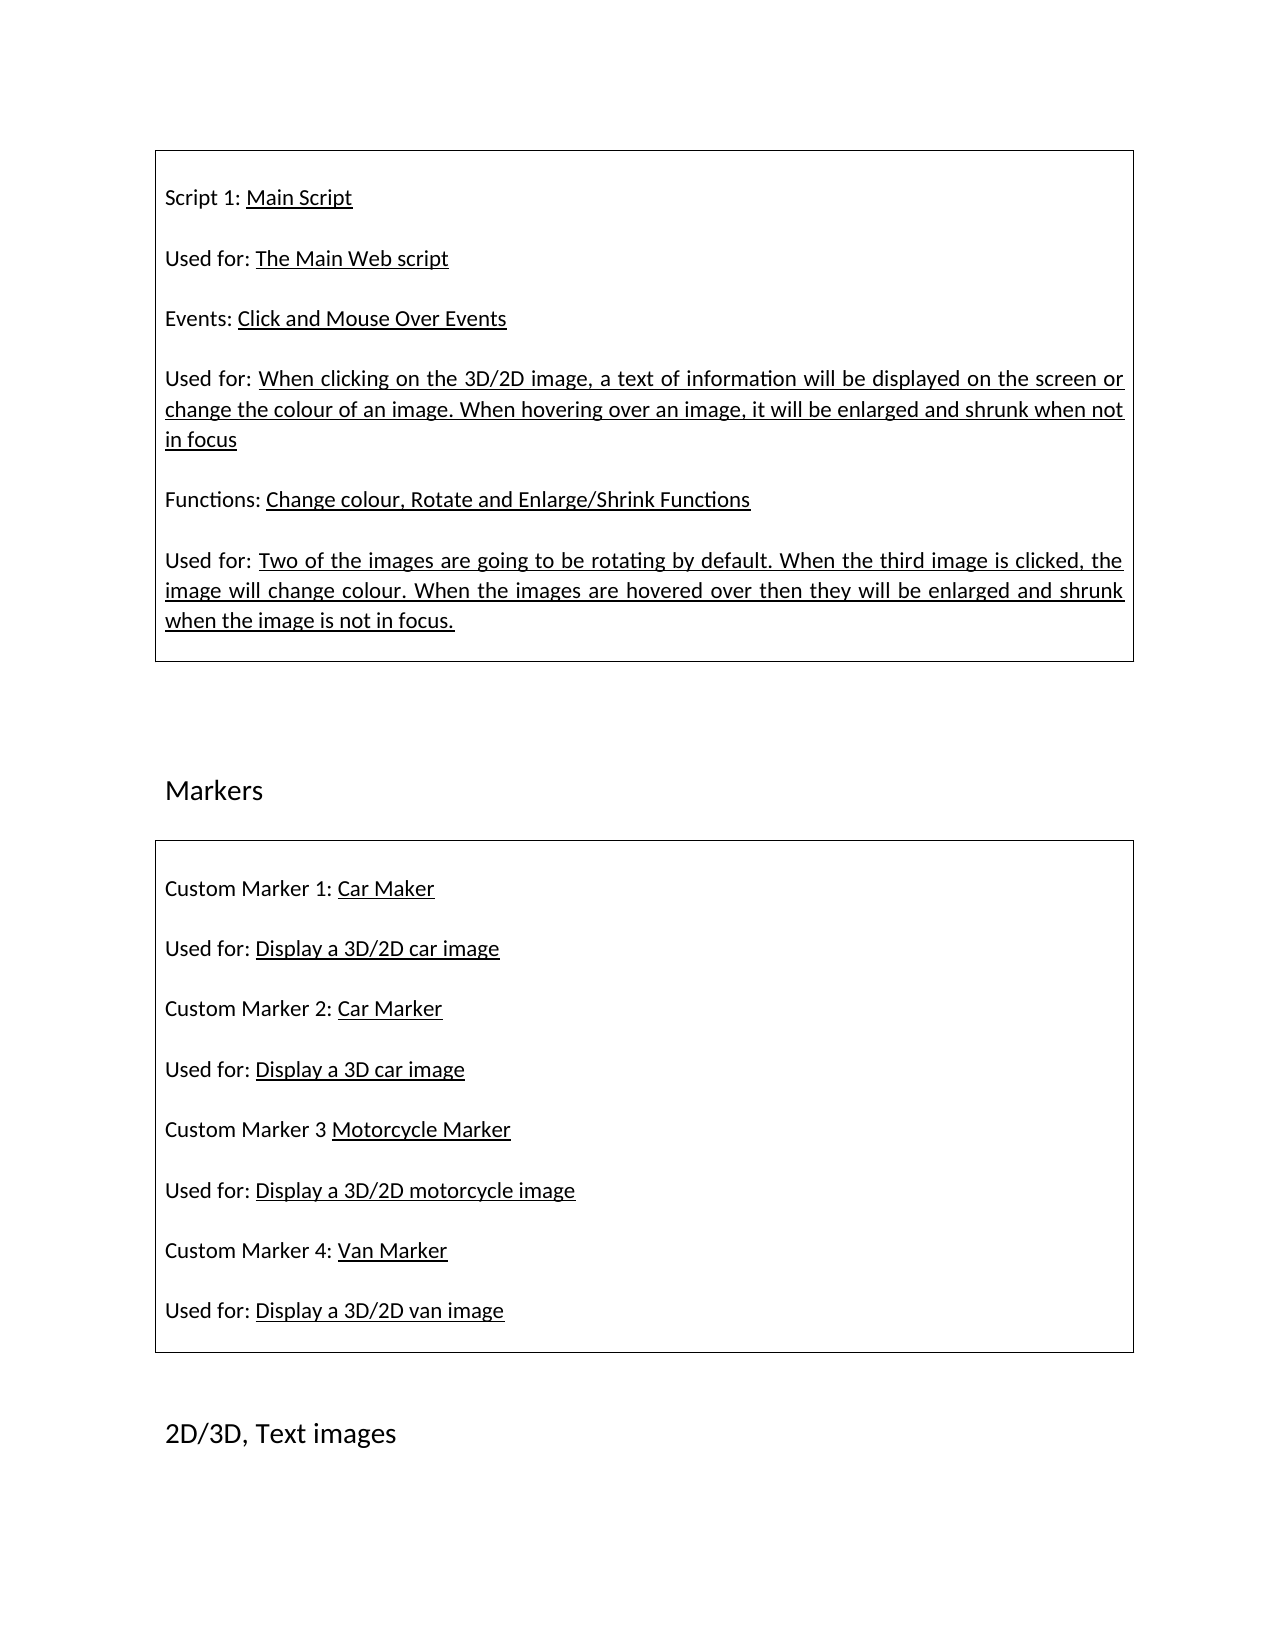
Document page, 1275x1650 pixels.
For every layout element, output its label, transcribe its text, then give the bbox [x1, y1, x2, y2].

list Used for: Display a 3D/2D motorcycle image [156, 1173, 1133, 1204]
list Custom Marker 2: Car Marker [156, 991, 1133, 1022]
list Custom Marker 1: Car Maker [156, 871, 1133, 902]
list Used for: Display a 3D/2D van image [156, 1293, 1133, 1352]
list Used for: The Main Web script [156, 241, 1133, 272]
list Custom Marker 4: Van Marker [156, 1233, 1133, 1264]
list Events: Click and Mouse Over Events [156, 301, 1133, 332]
list Used for: Display a 3D car image [156, 1052, 1133, 1083]
list Functions: Change colour, Rotate and Enlarge/Shrink Functions [156, 482, 1133, 513]
list Script 1: Main Script [156, 180, 1133, 211]
list 2D/3D, Text images [165, 1415, 1125, 1451]
list Markers [165, 772, 1125, 807]
list Used for: Display a 3D/2D car image [156, 931, 1133, 962]
list Used for: When clicking on the 3D/2D image, a text of information will be displayed on the screen or change the colour of an image. When hovering over an image, it will be enlarged and shrunk when not in focus [156, 361, 1133, 453]
list Used for: Two of the images are going to be rotating by default. When the third image is clicked, the image will change colour. When the images are hovered over then they will be enlarged and shrunk when the image is not in focus. [156, 543, 1133, 661]
list Custom Marker 3 Motorcycle Marker [156, 1112, 1133, 1143]
